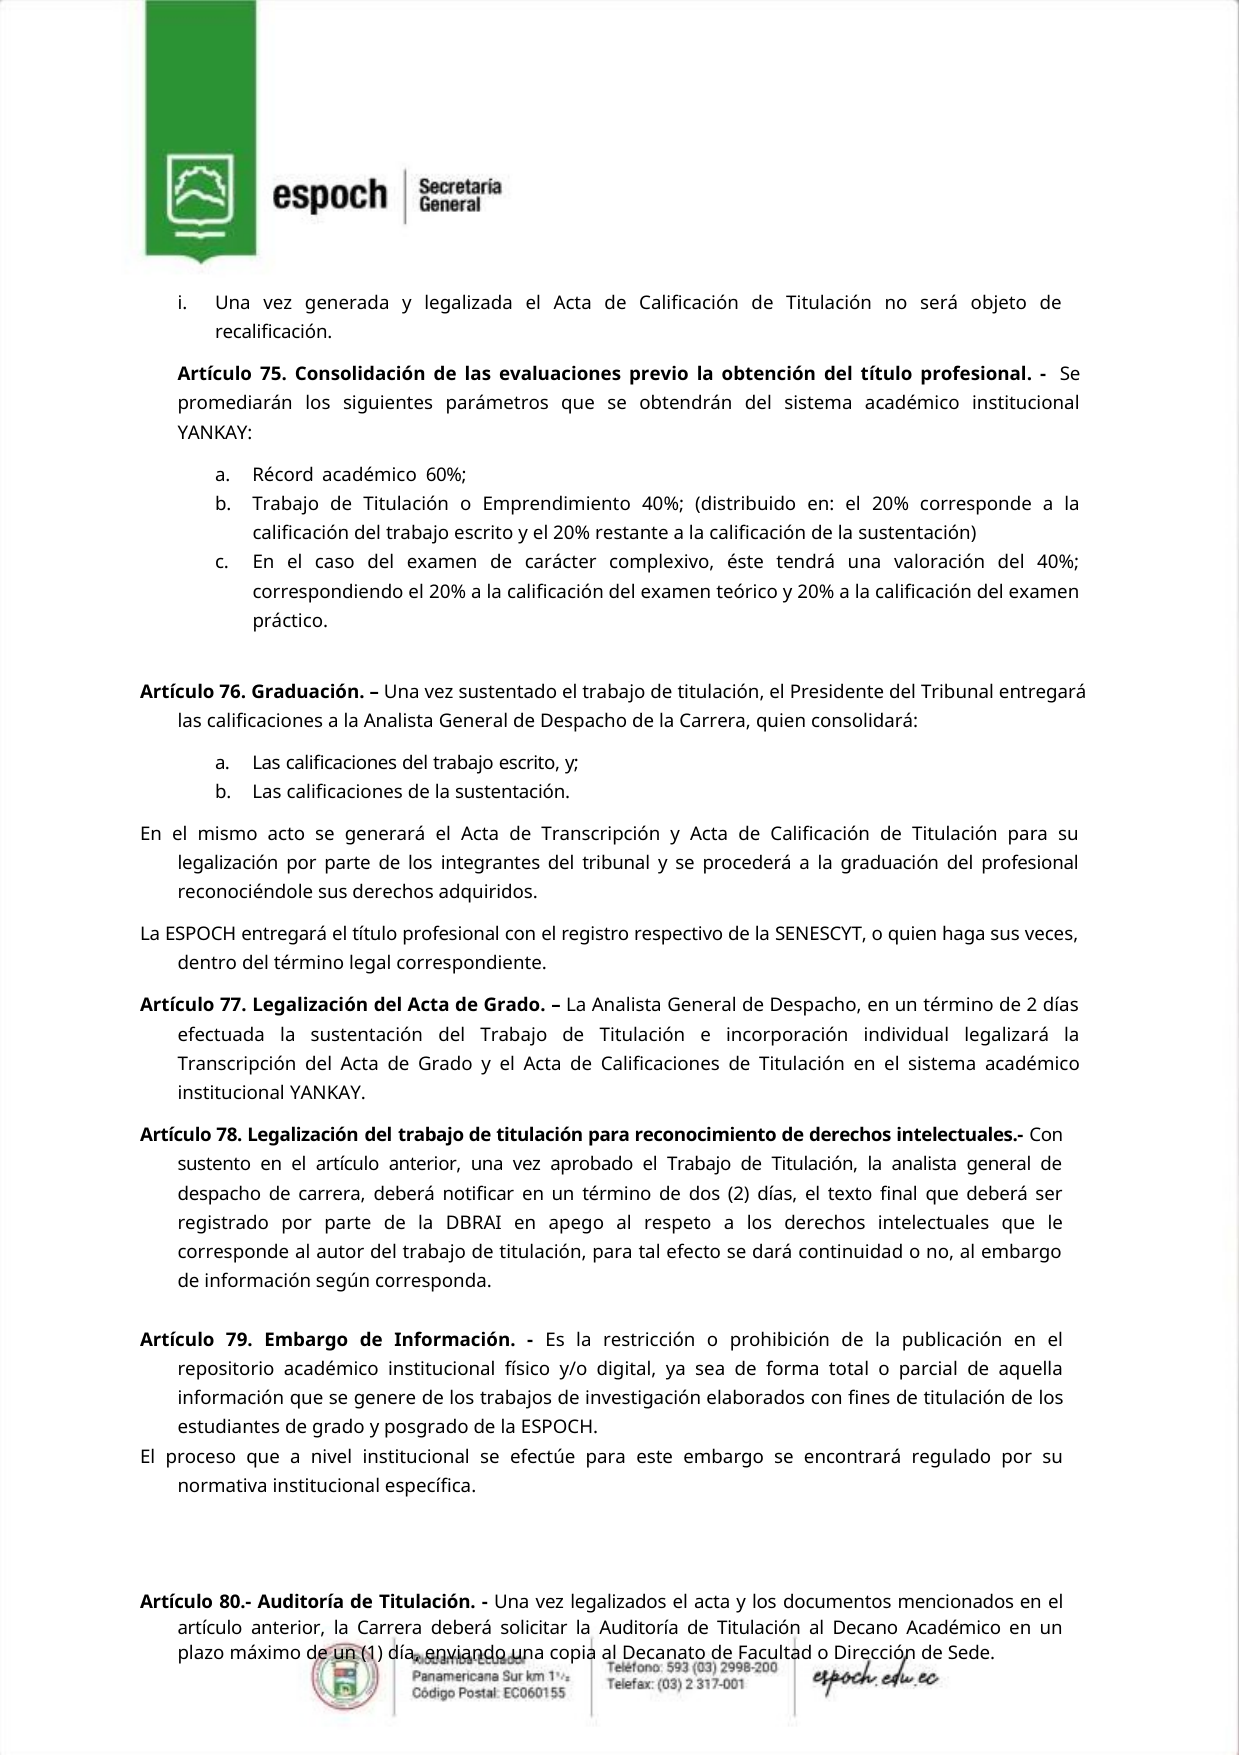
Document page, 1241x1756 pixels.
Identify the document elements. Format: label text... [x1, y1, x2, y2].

text Artículo 75. Consolidación de las evaluaciones previo la obtención del título profesional. - Se promediarán los siguientes parámetros que se obtendrán del sistema académico institucional YANKAY: [177, 360, 1080, 444]
list Una vez generada y legalizada el Acta de Calificación de Titulación no será objeto de recalificación. [177, 289, 1063, 344]
text La ESPOCH entregará el título profesional con el registro respectivo de la SENESCYT, o quien haga sus veces, dentro del término legal correspondiente. [140, 920, 1079, 975]
list En el caso del examen de carácter complexivo, éste tendrá una valoración del 40%; correspondiendo el 20% a la calificación del examen teórico y 20% a la calificación del examen práctico. [215, 549, 1080, 633]
text El proceso que a nivel institucional se efectúe para este embargo se encontrará regulado por su normativa institucional específica. [140, 1443, 1063, 1498]
list Trabajo de Titulación o Emprendimiento 40%; (distribuido en: el 20% corresponde a la calificación del trabajo escrito y el 20% restante a la calificación de la sustentación) [215, 490, 1080, 545]
text Artículo 78. Legalización del trabajo de titulación para reconocimiento de derechos intelectuales.- Con sustento en el artículo anterior, una vez aprobado el Trabajo de Titulación, la analista general de despacho de carrera, deberá notificar en un término de dos (2) días, el texto final que deberá ser registrado por parte de la DBRAI en apego al respeto a los derechos intelectuales que le corresponde al autor del trabajo de titulación, para tal efecto se dará continuidad o no, al embargo de información según corresponda. [140, 1121, 1063, 1293]
text Artículo 80.- Auditoría de Titulación. - Una vez legalizados el acta y los documentos mencionados en el artículo anterior, la Carrera deberá solicitar la Auditoría de Titulación al Decano Académico en un plazo máximo de un (1) día, enviando una copia al Decanato de Facultad o Dirección de Sede. [140, 1589, 1063, 1665]
text Artículo 79. Embargo de Información. - Es la restricción o prohibición de la publicación en el repositorio académico institucional físico y/o digital, ya sea de forma total o parcial de aquella información que se genere de los trabajos de investigación elaborados con fines de titulación de los estudiantes de grado y posgrado de la ESPOCH. [140, 1326, 1064, 1439]
text Artículo 77. Legalización del Acta de Grado. – La Analista General de Despacho, en un término de 2 días efectuada la sustentación del Trabajo de Titulación e incorporación individual legalizará la Transcripción del Acta de Grado y el Acta de Calificaciones de Titulación en el sistema académico institucional YANKAY. [140, 992, 1080, 1105]
picture [0, 0, 1239, 1755]
list Récord académico 60%; [215, 461, 1107, 486]
text Artículo 76. Graduación. – Una vez sustentado el trabajo de titulación, el Presidente del Tribunal entregará las calificaciones a la Analista General de Despacho de la Carrera, quien consolidará: [140, 678, 1107, 733]
text En el mismo acto se generará el Acta de Transcripción y Acta de Calificación de Titulación para su legalización por parte de los integrantes del tribunal y se procederá a la graduación del profesional reconociéndole sus derechos adquiridos. [140, 820, 1079, 904]
list Las calificaciones del trabajo escrito, y; [215, 749, 1107, 774]
list Las calificaciones de la sustentación. [215, 778, 1107, 804]
